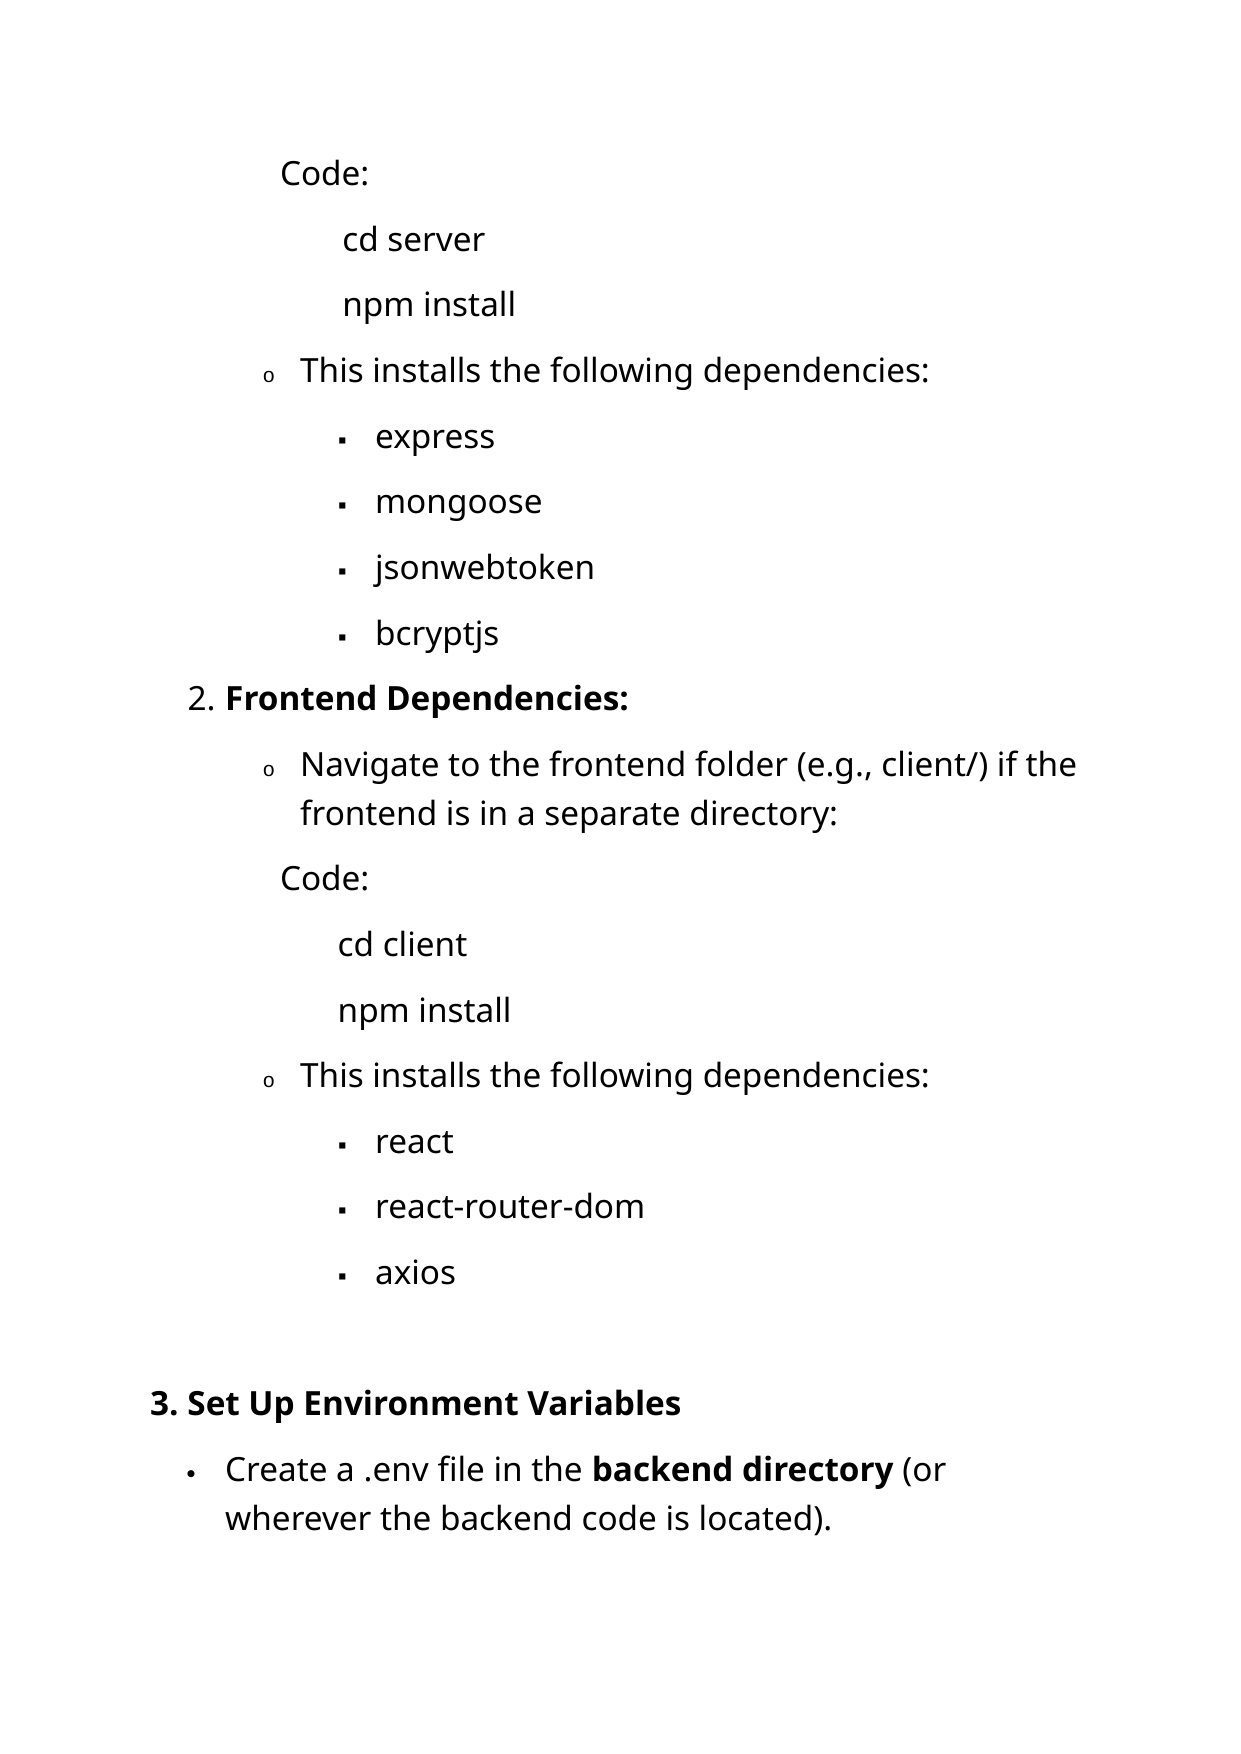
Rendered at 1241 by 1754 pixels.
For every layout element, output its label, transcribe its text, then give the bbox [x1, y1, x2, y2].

text cd server [342, 216, 1090, 261]
text cd client [337, 921, 1090, 966]
text npm install [342, 281, 1090, 327]
text npm install [337, 986, 1090, 1032]
list Create a .env file in the backend directory (or wherever the backend code is located). [187, 1446, 1090, 1540]
list express [337, 412, 1090, 458]
list mongoose [337, 478, 1090, 523]
list jsonwebtoken [337, 544, 1090, 589]
list react-router-dom [337, 1183, 1090, 1229]
list react [337, 1118, 1090, 1163]
text Code: [150, 855, 1090, 901]
list Frontend Dependencies: [187, 675, 1090, 720]
list bcryptjs [337, 609, 1090, 655]
list This installs the following dependencies: [262, 347, 1090, 392]
text Code: [150, 150, 1090, 195]
list Navigate to the frontend folder (e.g., client/) if the frontend is in a separate directory: [262, 741, 1090, 835]
text 3. Set Up Environment Variables [150, 1380, 1090, 1426]
list axios [337, 1249, 1090, 1294]
list This installs the following dependencies: [262, 1052, 1090, 1097]
